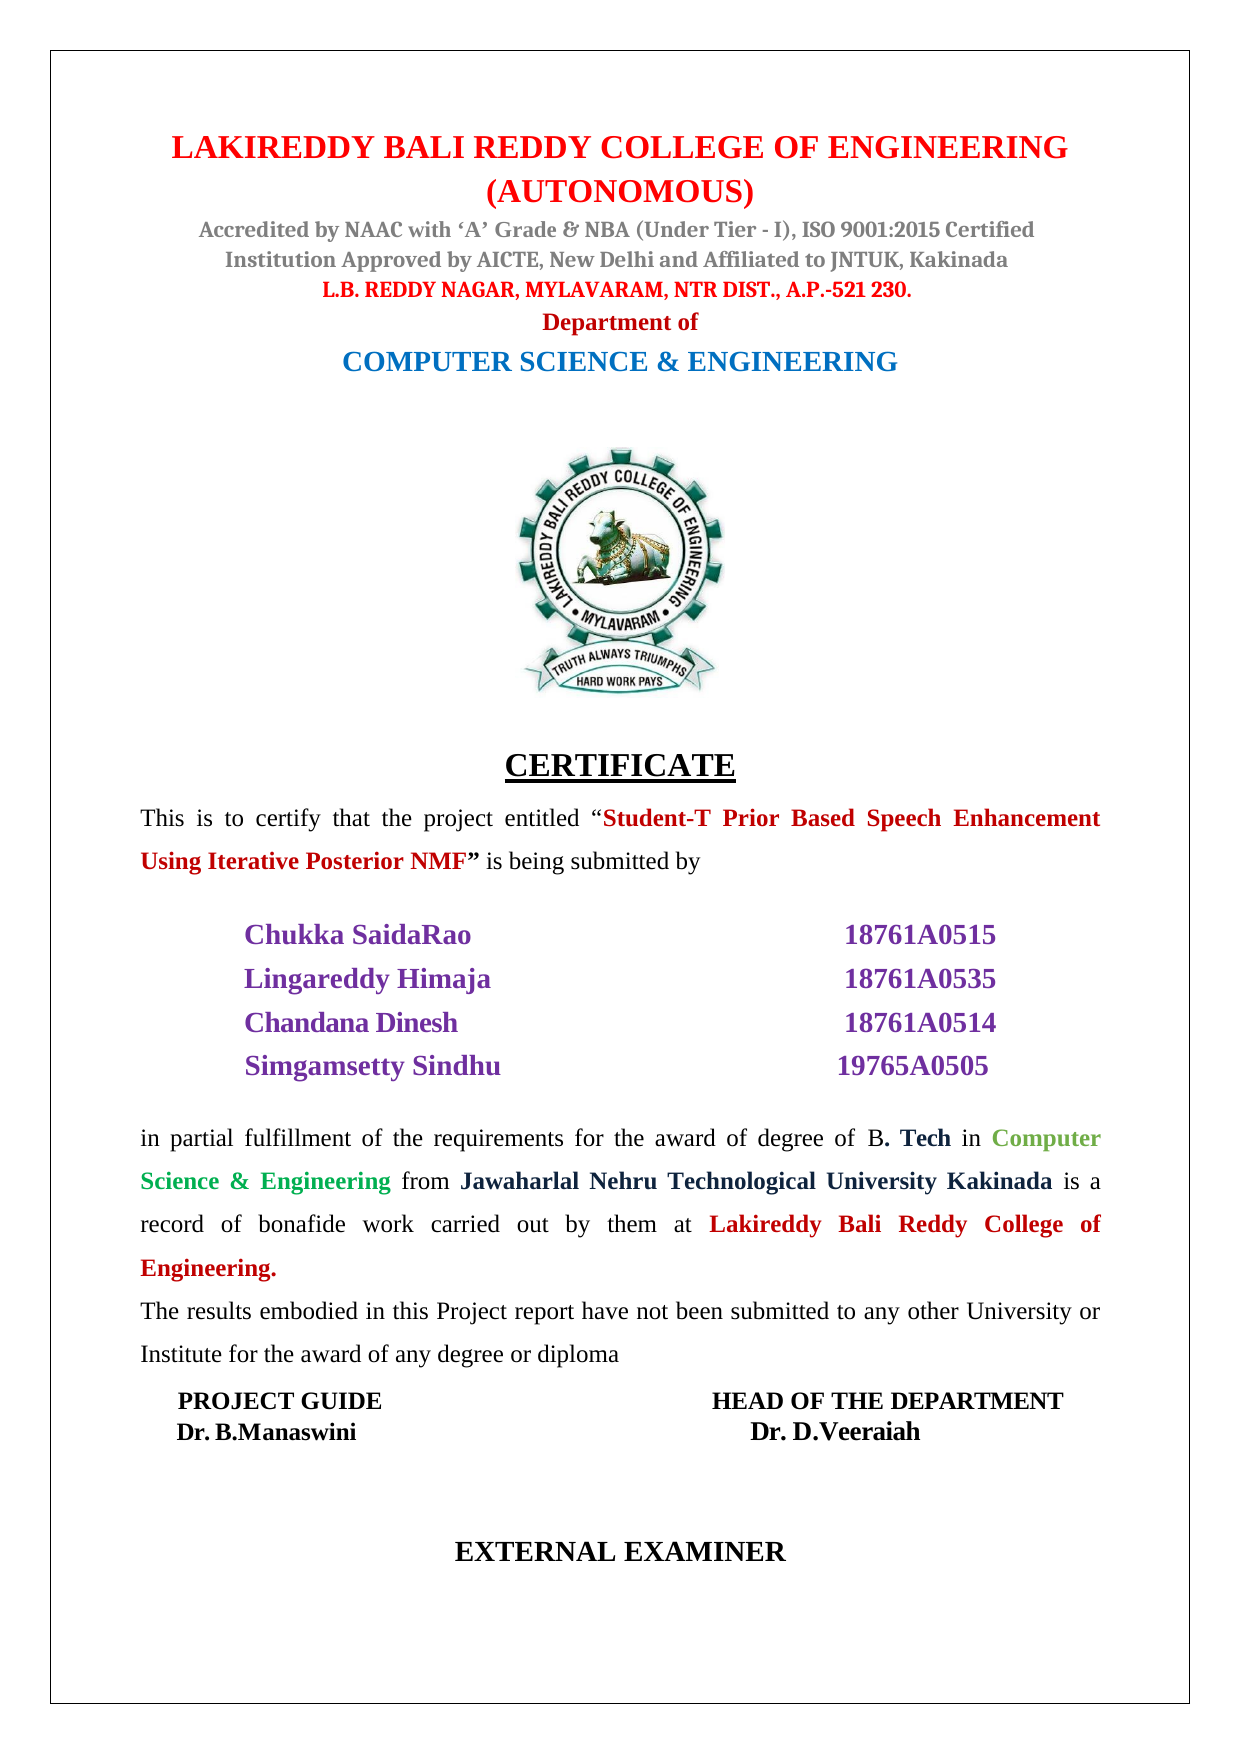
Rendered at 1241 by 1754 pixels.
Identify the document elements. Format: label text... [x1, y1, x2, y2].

text Department of [128, 307, 1113, 336]
text Simgamsetty Sindhu 19765A0505 [128, 1048, 1113, 1082]
table_header EXTERNAL EXAMINER [217, 1534, 1023, 1587]
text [172, 216, 1062, 273]
text L.B. REDDY NAGAR, MYLAVARAM, NTR DIST., A.P.-521 230. [173, 277, 1062, 303]
text Chandana Dinesh 18761A0514 [128, 1005, 1113, 1038]
text Chukka SaidaRao 18761A0515 [128, 917, 1113, 951]
text The results embodied in this Project report have not been submitted to any other University or Institute for the award of any degree or diploma [140, 1296, 1101, 1368]
subtitle LAKIREDDY BALI REDDY COLLEGE OF ENGINEERING (AUTONOMOUS) [128, 128, 1113, 210]
text in partial fulfillment of the requirements for the award of degree of B. Tech in Computer Science & Engineering from Jawaharlal Nehru Technological University Kakinada is a record of bonafide work carried out by them at Lakireddy Bali Reddy College of Engineering. [140, 1123, 1101, 1281]
text Lingareddy Himaja 18761A0535 [128, 961, 1113, 994]
text COMPUTER SCIENCE & ENGINEERING [128, 344, 1113, 378]
text This is to certify that the project entitled “Student-T Prior Based Speech Enhancement Using Iterative Posterior NMF” is being submitted by [140, 803, 1101, 875]
text CERTIFICATE [128, 746, 1113, 784]
text Dr. B.Manaswini Dr. D.Veeraiah [128, 1415, 1113, 1446]
picture [515, 447, 725, 698]
subtitle PROJECT GUIDE HEAD OF THE DEPARTMENT [128, 1386, 1113, 1415]
